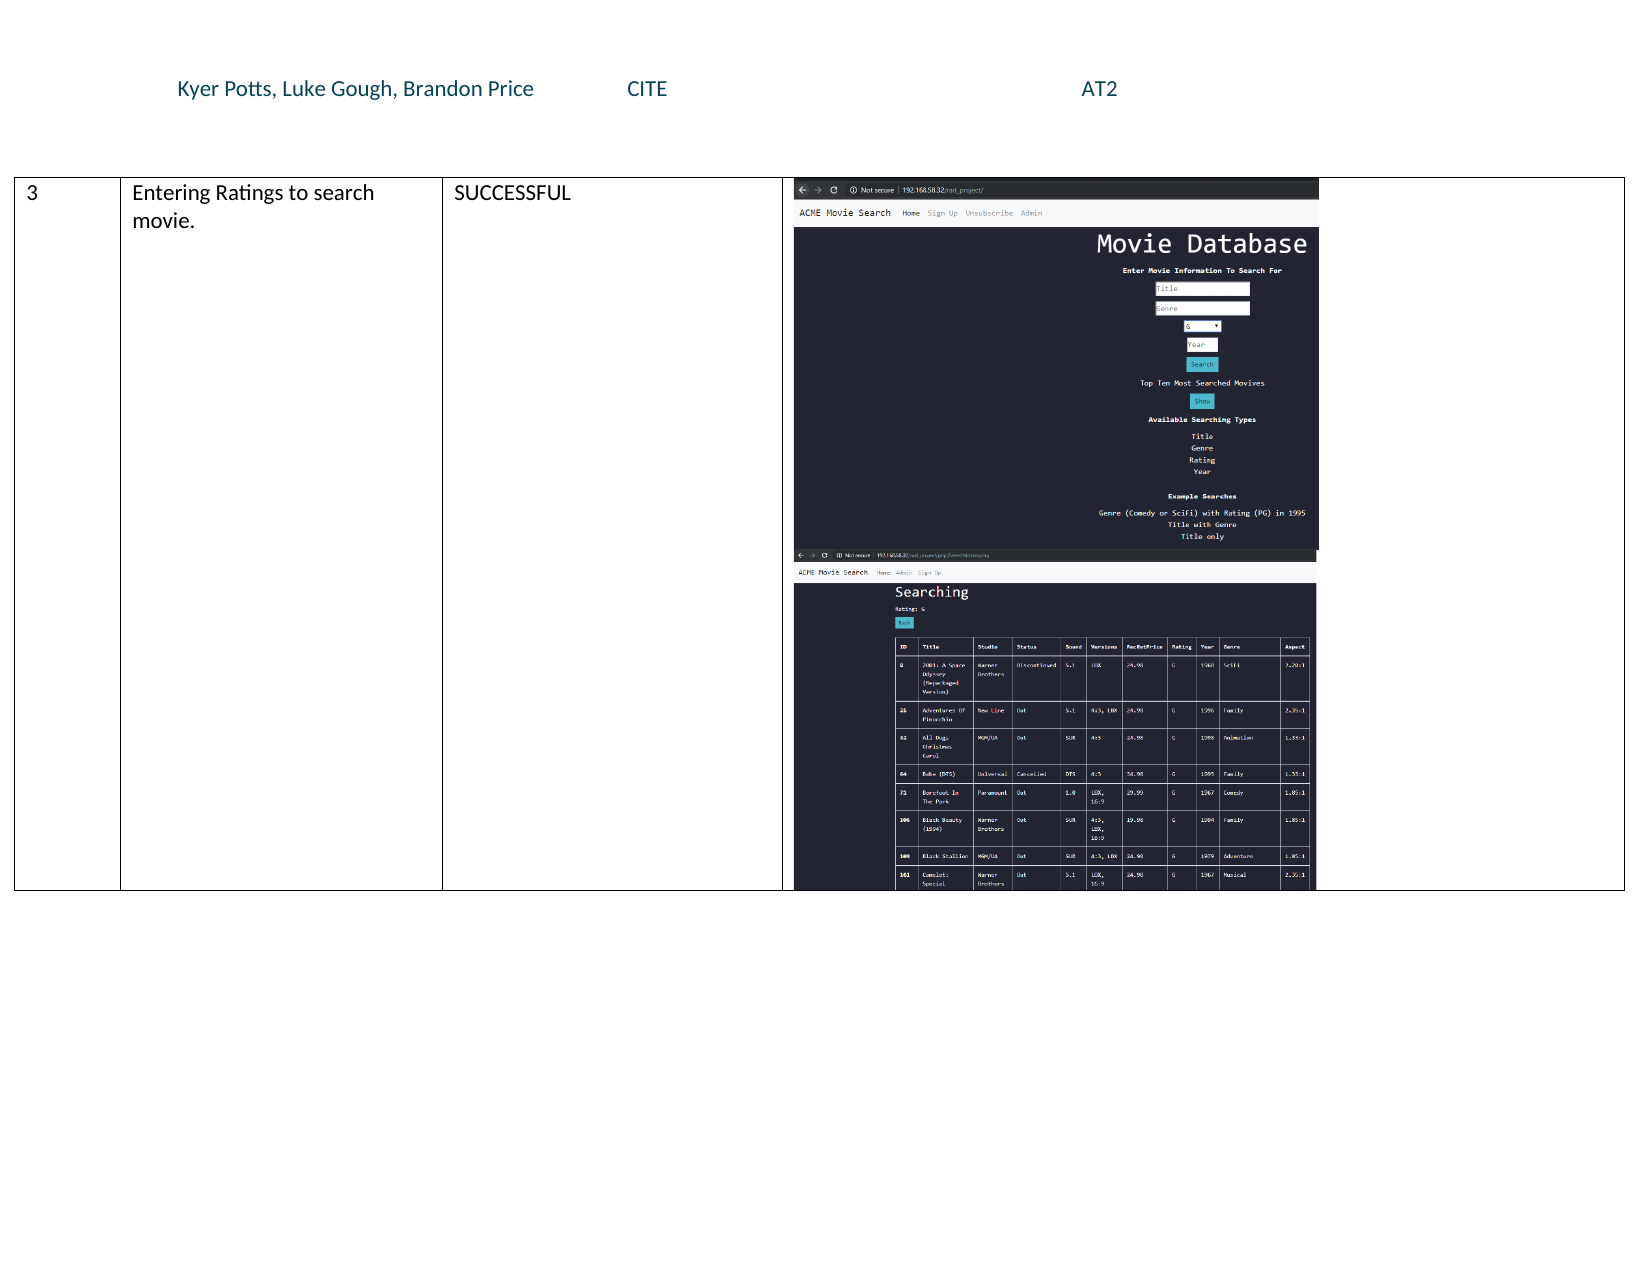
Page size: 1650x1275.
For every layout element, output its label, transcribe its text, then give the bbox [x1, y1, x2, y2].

picture [793, 178, 1319, 890]
table_cell [783, 178, 793, 889]
table_cell SUCCESSFUL [443, 178, 782, 889]
table_cell 3 [15, 178, 120, 889]
table_cell Entering Ratings to search movie. [121, 178, 442, 889]
table_cell [1317, 178, 1624, 889]
